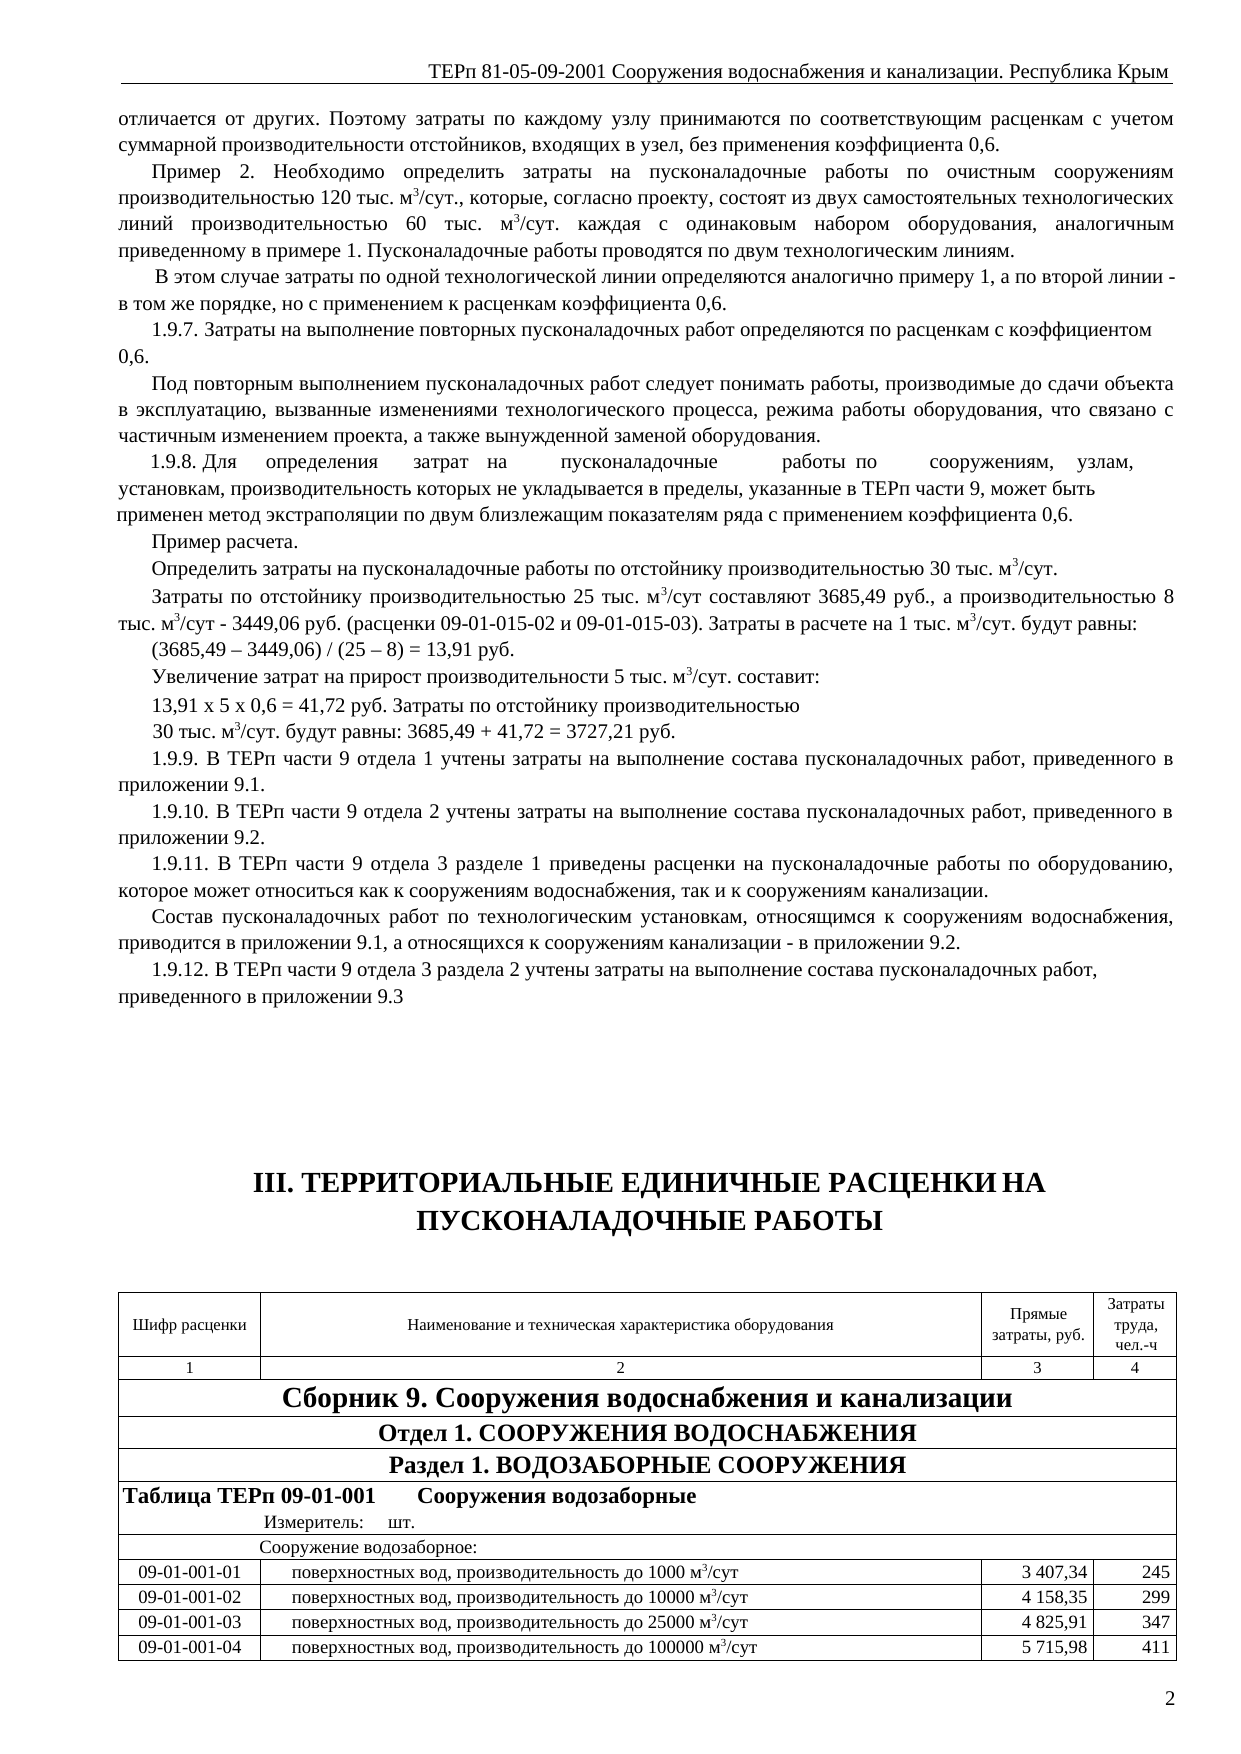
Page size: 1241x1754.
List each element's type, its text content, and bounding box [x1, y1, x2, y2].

table_header Наименование и техническая характеристика оборудования [261, 1293, 981, 1356]
text 1.9.7. Затраты на выполнение повторных пусконаладочных работ определяются по расценкам с коэффициентом [151, 317, 1175, 341]
table_cell 09-01-001-02 [119, 1585, 260, 1609]
text 1.9.12. В ТЕРп части 9 отдела 3 раздела 2 учтены затраты на выполнение состава пусконаладочных работ, [151, 957, 1175, 981]
table_cell 09-01-001-04 [119, 1636, 260, 1659]
text 0,6. [118, 344, 1175, 368]
subtitle III. ТЕРРИТОРИАЛЬНЫЕ ЕДИНИЧНЫЕ РАСЦЕНКИ НА ПУСКОНАЛАДОЧНЫЕ РАБОТЫ [253, 1165, 1046, 1236]
table_cell поверхностных вод, производительность до 25000 м3/сут [261, 1610, 981, 1634]
table_cell 3 [982, 1357, 1093, 1379]
text Затраты по отстойнику производительностью 25 тыс. м3/сут составляют 3685,49 руб., а производительностью 8 тыс. м3/сут - 3449,06 руб. (расценки 09-01-015-02 и 09-01-015-03). Затраты в расчете на 1 тыс. м3/сут. будут равны: [118, 584, 1175, 634]
table_cell Сборник 9. Сооружения водоснабжения и канализации [119, 1380, 1176, 1416]
table_cell 299 [1094, 1585, 1176, 1609]
table_cell 2 [261, 1357, 981, 1379]
table_cell 4 158,35 [982, 1585, 1093, 1609]
table_cell Сооружение водозаборное: [119, 1535, 1176, 1559]
text 1.9.10. В ТЕРп части 9 отдела 2 учтены затраты на выполнение состава пусконаладочных работ, приведенного в приложении 9.2. [118, 798, 1175, 849]
table_cell поверхностных вод, производительность до 1000 м3/сут [261, 1560, 981, 1584]
text Пример расчета. [151, 529, 1175, 553]
table_cell 09-01-001-03 [119, 1610, 260, 1634]
text Под повторным выполнением пусконаладочных работ следует понимать работы, производимые до сдачи объекта в эксплуатацию, вызванные изменениями технологического процесса, режима работы оборудования, что связано с частичным изменением проекта, а также вынужденной заменой оборудования. [118, 370, 1175, 447]
text Пример 2. Необходимо определить затраты на пусконаладочные работы по очистным сооружениям производительностью 120 тыс. м3/сут., которые, согласно проекту, состоят из двух самостоятельных технологических линий производительностью 60 тыс. м3/сут. каждая с одинаковым набором оборудования, аналогичным приведенному в примере 1. Пусконаладочные работы проводятся по двум технологическим линиям. [118, 159, 1175, 262]
text 13,91 х 5 х 0,6 = 41,72 руб. Затраты по отстойнику производительностью 30 тыс. м3/сут. будут равны: 3685,49 + 41,72 = 3727,21 руб. [151, 692, 814, 743]
text В этом случае затраты по одной технологической линии определяются аналогично примеру 1, а по второй линии - [118, 264, 1176, 288]
text Определить затраты на пусконаладочные работы по отстойнику производительностью 30 тыс. м3/сут. [151, 555, 1175, 579]
text (3685,49 – 3449,06) / (25 – 8) = 13,91 руб. [151, 637, 1175, 661]
table_header Затраты труда, чел.-ч [1094, 1293, 1176, 1356]
table_header Прямые затраты, руб. [982, 1293, 1093, 1356]
table_cell 4 [1094, 1357, 1176, 1379]
table_cell 1 [119, 1357, 260, 1379]
text приведенного в приложении 9.3 [118, 984, 1175, 1008]
text Увеличение затрат на прирост производительности 5 тыс. м3/сут. составит: [151, 664, 1175, 688]
text 1.9.11. В ТЕРп части 9 отдела 3 разделе 1 приведены расценки на пусконаладочные работы по оборудованию, которое может относиться как к сооружениям водоснабжения, так и к сооружениям канализации. [118, 851, 1175, 902]
table_cell Таблица ТЕРп 09-01-001 Сооружения водозаборные Измеритель: шт. [119, 1482, 1176, 1534]
text 1.9.8. Для определения затрат на пусконаладочные работы по сооружениям, узлам, установкам, производительность которых не укладывается в пределы, указанные в ТЕРп части 9, может быть применен метод экстраполяции по двум близлежащим показателям ряда с применением коэффициента 0,6. [116, 449, 1181, 526]
text в том же порядке, но с применением к расценкам коэффициента 0,6. [118, 290, 1175, 314]
table_cell поверхностных вод, производительность до 10000 м3/сут [261, 1585, 981, 1609]
table_cell 411 [1094, 1636, 1176, 1659]
table_cell 3 407,34 [982, 1560, 1093, 1584]
table_cell Отдел 1. СООРУЖЕНИЯ ВОДОСНАБЖЕНИЯ [119, 1417, 1176, 1448]
table_cell 09-01-001-01 [119, 1560, 260, 1584]
text 1.9.9. В ТЕРп части 9 отдела 1 учтены затраты на выполнение состава пусконаладочных работ, приведенного в приложении 9.1. [118, 746, 1175, 796]
table_cell 245 [1094, 1560, 1176, 1584]
table_cell 5 715,98 [982, 1636, 1093, 1659]
text Состав пусконаладочных работ по технологическим установкам, относящимся к сооружениям водоснабжения, приводится в приложении 9.1, а относящихся к сооружениям канализации - в приложении 9.2. [118, 904, 1175, 954]
table_header Шифр расценки [119, 1293, 260, 1356]
table_cell Раздел 1. ВОДОЗАБОРНЫЕ СООРУЖЕНИЯ [119, 1449, 1176, 1481]
table_cell 347 [1094, 1610, 1176, 1634]
table_cell 4 825,91 [982, 1610, 1093, 1634]
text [118, 106, 1175, 156]
table_cell поверхностных вод, производительность до 100000 м3/сут [261, 1636, 981, 1659]
